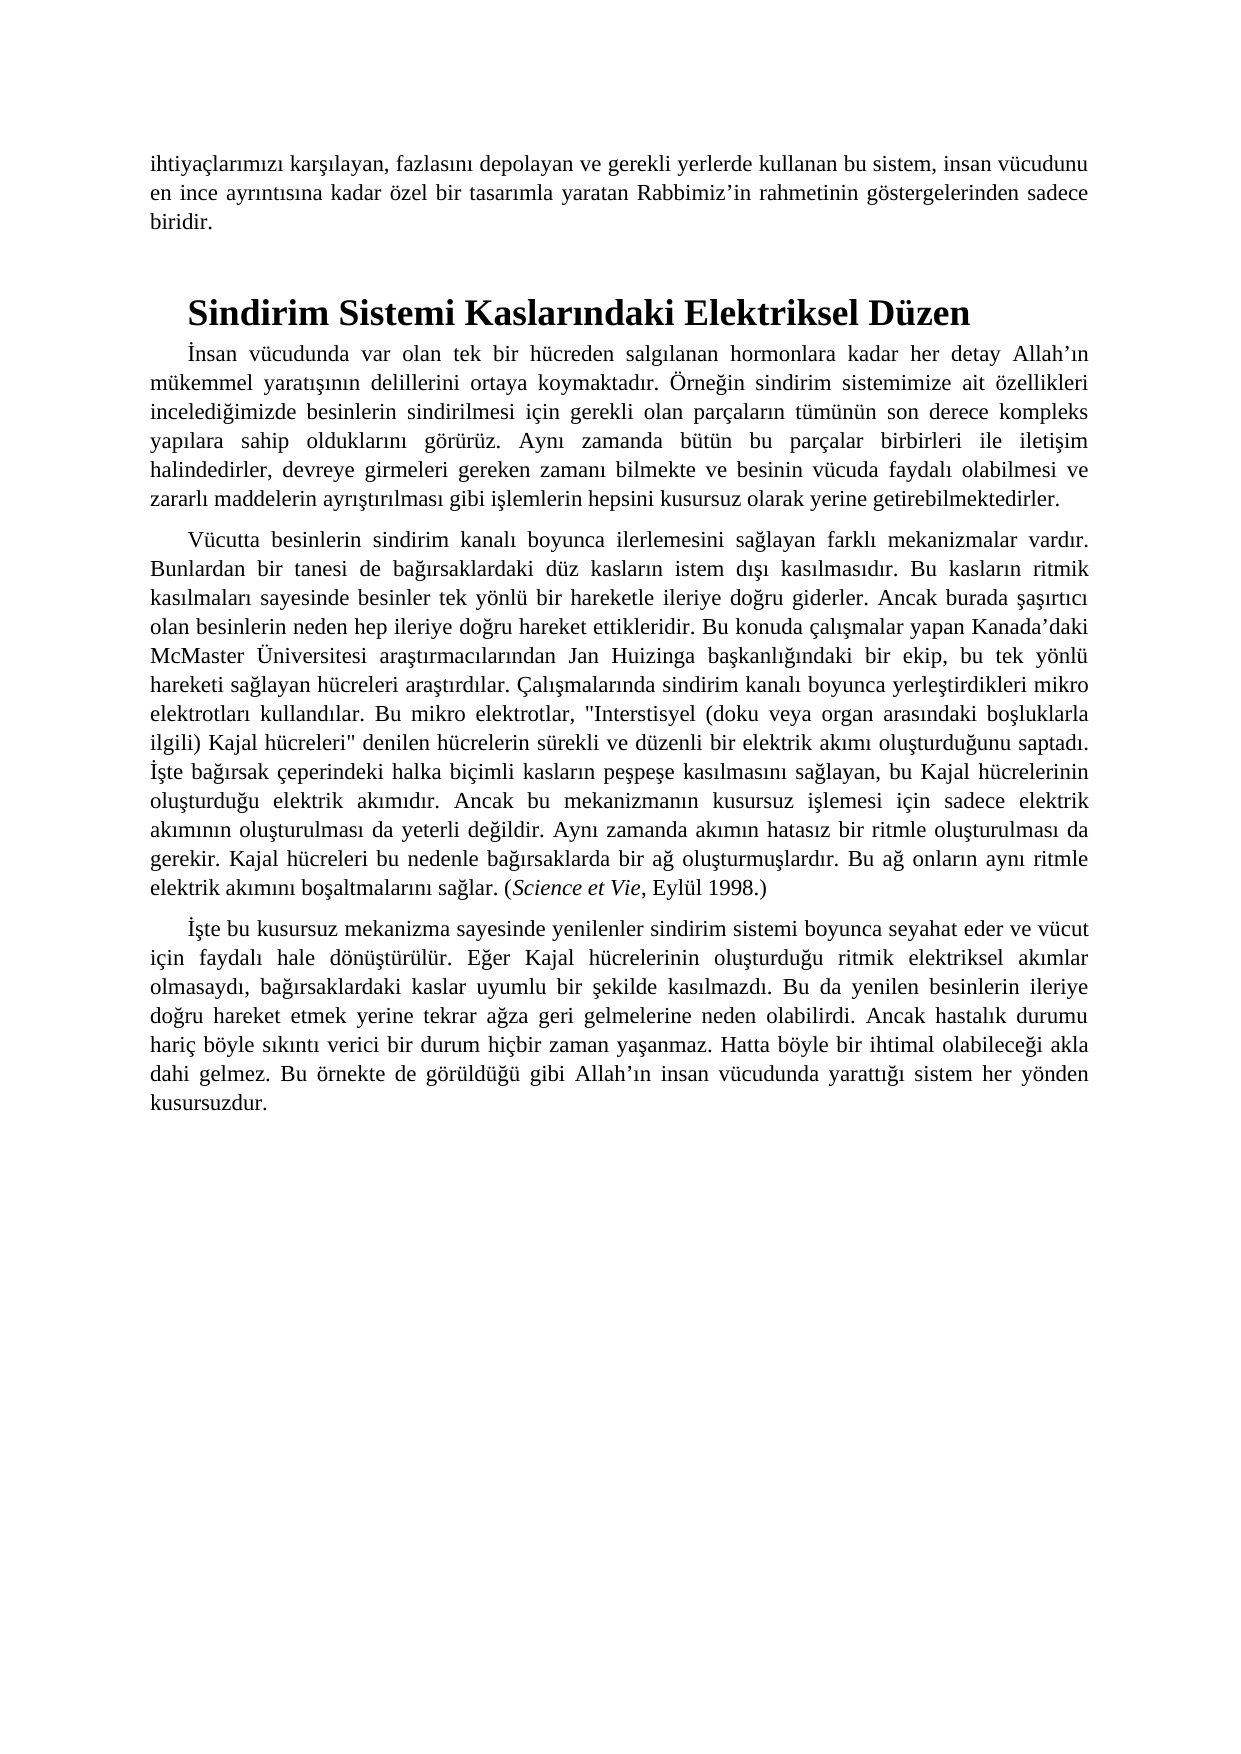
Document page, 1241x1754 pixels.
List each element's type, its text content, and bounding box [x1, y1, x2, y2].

text İnsan vücudunda var olan tek bir hücreden salgılanan hormonlara kadar her detay Allah’ın mükemmel yaratışının delillerini ortaya koymaktadır. Örneğin sindirim sistemimize ait özellikleri incelediğimizde besinlerin sindirilmesi için gerekli olan parçaların tümünün son derece kompleks yapılara sahip olduklarını görürüz. Aynı zamanda bütün bu parçalar birbirleri ile iletişim halindedirler, devreye girmeleri gereken zamanı bilmekte ve besinin vücuda faydalı olabilmesi ve zararlı maddelerin ayrıştırılması gibi işlemlerin hepsini kusursuz olarak yerine getirebilmektedirler. [150, 340, 1090, 511]
text Sindirim Sistemi Kaslarındaki Elektriksel Düzen [187, 291, 1090, 334]
text İşte bu kusursuz mekanizma sayesinde yenilenler sindirim sistemi boyunca seyahat eder ve vücut için faydalı hale dönüştürülür. Eğer Kajal hücrelerinin oluşturduğu ritmik elektriksel akımlar olmasaydı, bağırsaklardaki kaslar uyumlu bir şekilde kasılmazdı. Bu da yenilen besinlerin ileriye doğru hareket etmek yerine tekrar ağza geri gelmelerine neden olabilirdi. Ancak hastalık durumu hariç böyle sıkıntı verici bir durum hiçbir zaman yaşanmaz. Hatta böyle bir ihtimal olabileceği akla dahi gelmez. Bu örnekte de görüldüğü gibi Allah’ın insan vücudunda yarattığı sistem her yönden kusursuzdur. [150, 915, 1090, 1116]
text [150, 150, 1090, 234]
text Vücutta besinlerin sindirim kanalı boyunca ilerlemesini sağlayan farklı mekanizmalar vardır. Bunlardan bir tanesi de bağırsaklardaki düz kasların istem dışı kasılmasıdır. Bu kasların ritmik kasılmaları sayesinde besinler tek yönlü bir hareketle ileriye doğru giderler. Ancak burada şaşırtıcı olan besinlerin neden hep ileriye doğru hareket ettikleridir. Bu konuda çalışmalar yapan Kanada’daki McMaster Üniversitesi araştırmacılarından Jan Huizinga başkanlığındaki bir ekip, bu tek yönlü hareketi sağlayan hücreleri araştırdılar. Çalışmalarında sindirim kanalı boyunca yerleştirdikleri mikro elektrotları kullandılar. Bu mikro elektrotlar, "Interstisyel (doku veya organ arasındaki boşluklarla ilgili) Kajal hücreleri" denilen hücrelerin sürekli ve düzenli bir elektrik akımı oluşturduğunu saptadı. İşte bağırsak çeperindeki halka biçimli kasların peşpeşe kasılmasını sağlayan, bu Kajal hücrelerinin oluşturduğu elektrik akımıdır. Ancak bu mekanizmanın kusursuz işlemesi için sadece elektrik akımının oluşturulması da yeterli değildir. Aynı zamanda akımın hatasız bir ritmle oluşturulması da gerekir. Kajal hücreleri bu nedenle bağırsaklarda bir ağ oluşturmuşlardır. Bu ağ onların aynı ritmle elektrik akımını boşaltmalarını sağlar. (Science et Vie, Eylül 1998.) [150, 526, 1090, 900]
